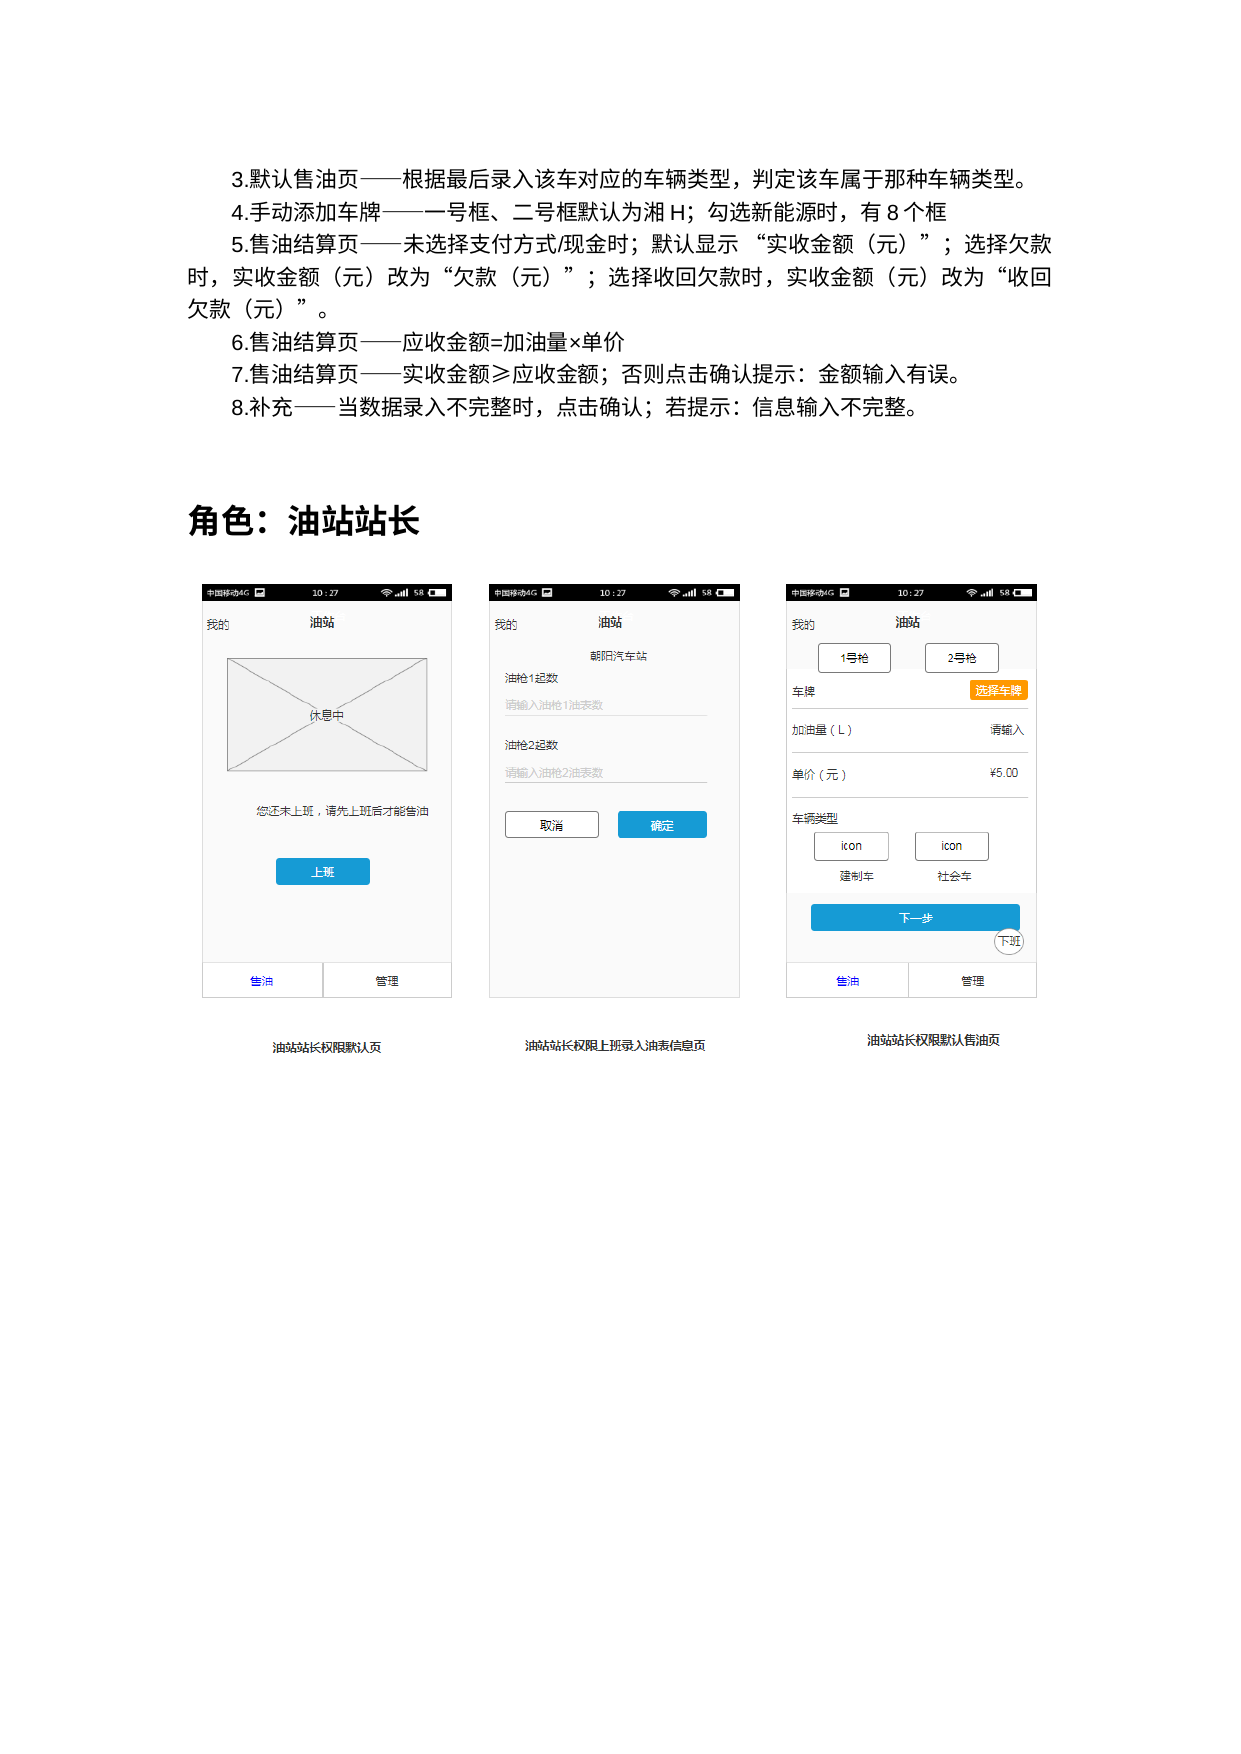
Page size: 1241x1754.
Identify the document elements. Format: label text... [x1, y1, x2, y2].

text 7.售油结算页——实收金额≥应收金额；否则点击确认提示：金额输入有误。 [187, 357, 1053, 389]
text 8.补充——当数据录入不完整时，点击确认；若提示：信息输入不完整。 [187, 389, 1053, 422]
text 3.默认售油页——根据最后录入该车对应的车辆类型，判定该车属于那种车辆类型。 [187, 162, 1053, 194]
text 角色：油站站长 [187, 487, 1053, 552]
text 6.售油结算页——应收金额=加油量×单价 [187, 324, 1053, 357]
text 5.售油结算页——未选择支付方式/现金时；默认显示 “实收金额（元）”；选择欠款时，实收金额（元）改为“欠款（元）”；选择收回欠款时，实收金额（元）改为“收回欠款（元）”。 [187, 227, 1053, 324]
picture [187, 552, 1053, 1071]
text 4.手动添加车牌——一号框、二号框默认为湘H；勾选新能源时，有8个框 [187, 194, 1053, 227]
